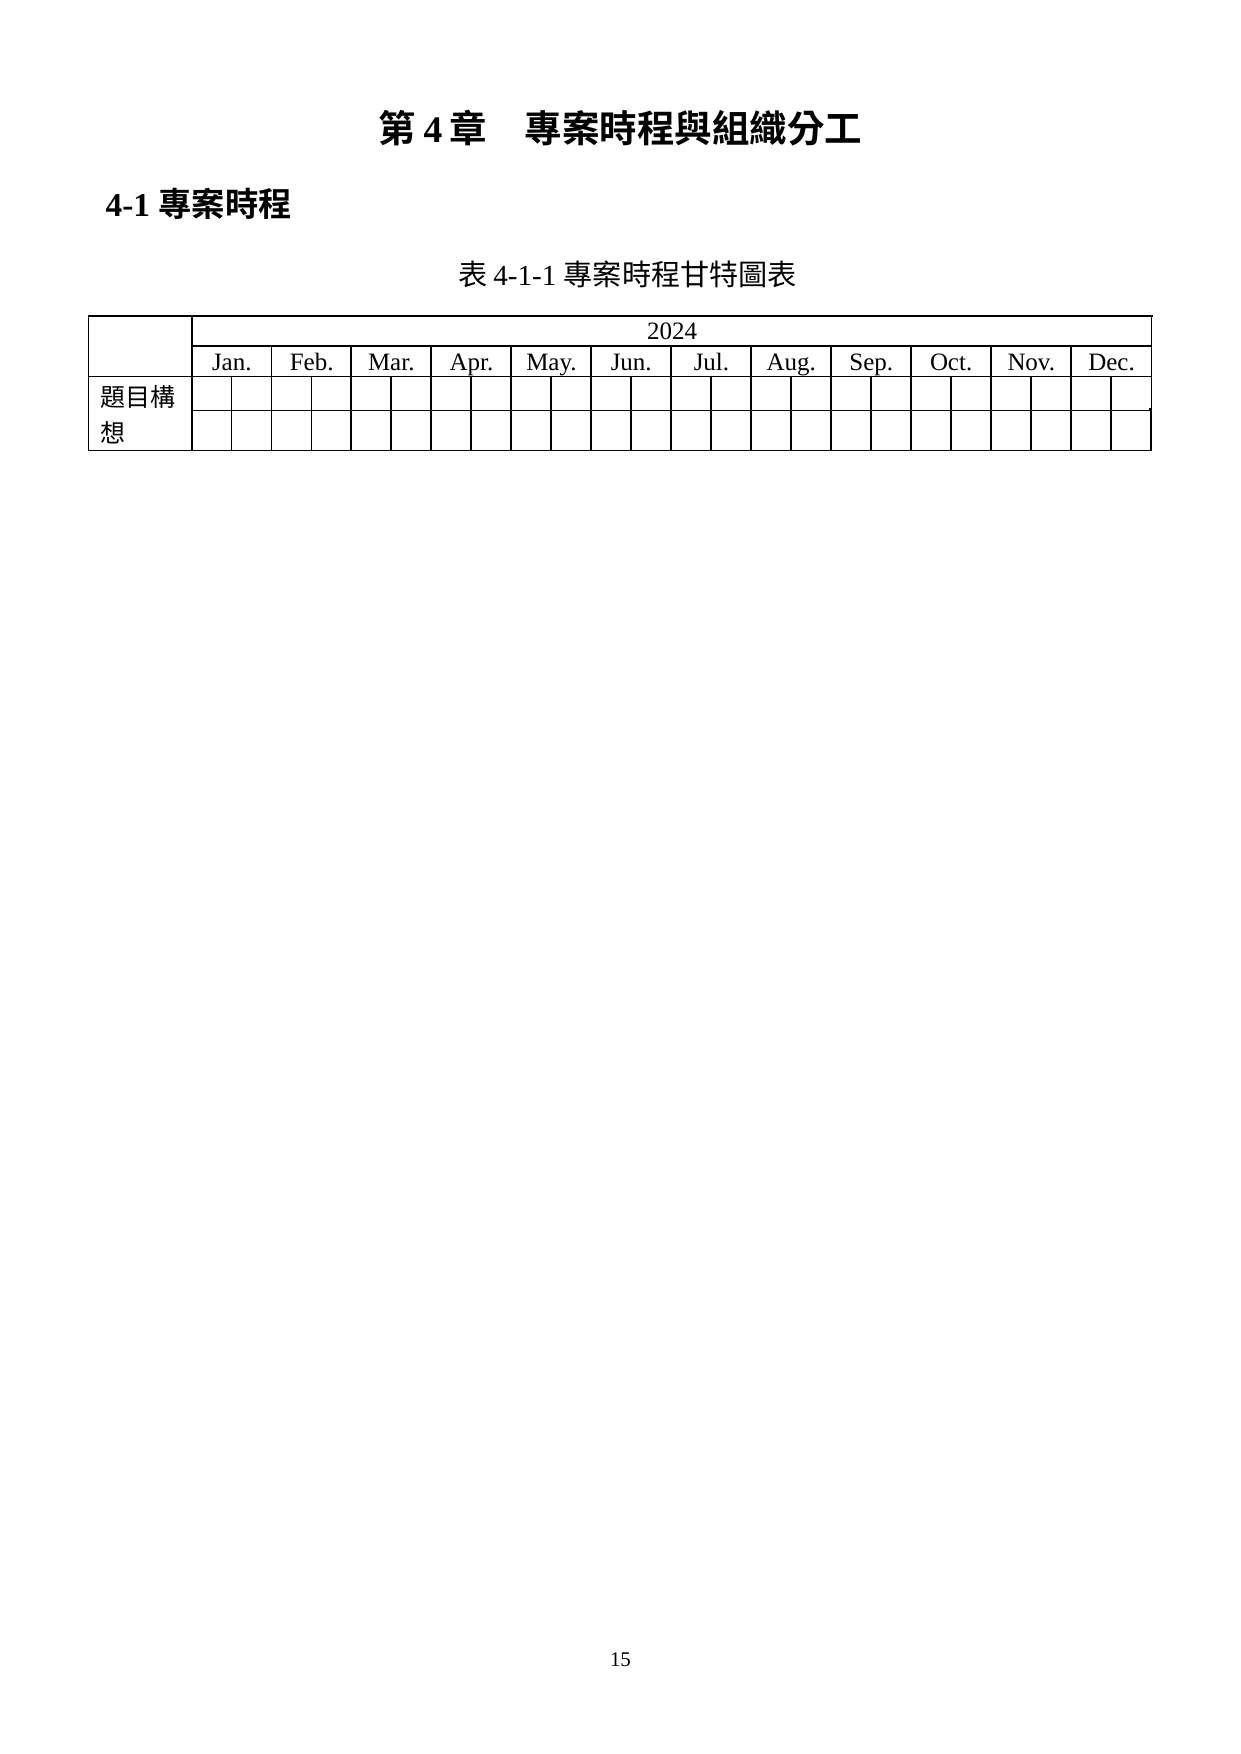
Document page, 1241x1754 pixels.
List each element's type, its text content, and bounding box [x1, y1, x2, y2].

text 4-1 專案時程 [89, 178, 1152, 226]
text 表4-1-1 專案時程甘特圖表 [89, 251, 1152, 294]
table_cell [912, 411, 950, 449]
table_cell [352, 377, 390, 409]
table_cell [912, 377, 950, 409]
table_cell [992, 411, 1030, 449]
table_cell [1032, 411, 1070, 449]
table_cell [992, 377, 1030, 409]
table_cell [672, 377, 710, 409]
table_header 2024 [193, 317, 1151, 345]
table_cell [512, 411, 550, 449]
table_cell [552, 411, 590, 449]
table_cell [1072, 411, 1110, 449]
table_cell Apr. [432, 347, 510, 376]
table_cell May. [512, 347, 590, 376]
table_cell Mar. [352, 347, 430, 376]
table_cell [632, 377, 670, 409]
table_cell [792, 377, 830, 409]
table_cell 題目構想 [89, 377, 191, 449]
table_cell [952, 411, 990, 449]
table_cell [752, 411, 790, 449]
table_cell [712, 411, 750, 449]
table_cell [472, 377, 510, 409]
table_cell [232, 377, 271, 409]
table_cell Feb. [272, 347, 350, 376]
table_cell Sep. [832, 347, 910, 376]
table_cell [672, 411, 710, 449]
table_cell [792, 411, 830, 449]
table_cell [632, 411, 670, 449]
table_cell Aug. [752, 347, 830, 376]
table_cell [872, 377, 910, 409]
table_cell [592, 377, 630, 409]
text 第4章 專案時程與組織分工 [89, 99, 1152, 153]
table_header [89, 317, 191, 376]
table_cell [312, 411, 350, 449]
table_cell [232, 411, 271, 449]
table_cell [832, 377, 870, 409]
table_cell [352, 411, 390, 449]
table_cell [1072, 377, 1110, 409]
table_cell Jan. [193, 347, 271, 376]
table_cell [1112, 411, 1150, 449]
table_cell Jul. [672, 347, 750, 376]
table_cell [272, 377, 311, 409]
table_cell [712, 377, 750, 409]
table_cell [832, 411, 870, 449]
table_cell [193, 377, 231, 409]
table_cell [472, 411, 510, 449]
table_cell [552, 377, 590, 409]
table_cell [193, 411, 231, 449]
table_cell [1112, 377, 1151, 409]
table_cell [392, 411, 430, 449]
table_cell Oct. [912, 347, 990, 376]
table_cell Dec. [1072, 347, 1151, 376]
table_cell [592, 411, 630, 449]
table_cell [512, 377, 550, 409]
table_cell [752, 377, 790, 409]
table_cell [392, 377, 430, 409]
table_cell [432, 411, 470, 449]
table_cell [952, 377, 990, 409]
table_cell Jun. [592, 347, 670, 376]
table_cell [432, 377, 470, 409]
table_cell Nov. [992, 347, 1070, 376]
table_cell [872, 411, 910, 449]
table_cell [272, 411, 311, 449]
table_cell [312, 377, 350, 409]
table_cell [1032, 377, 1070, 409]
